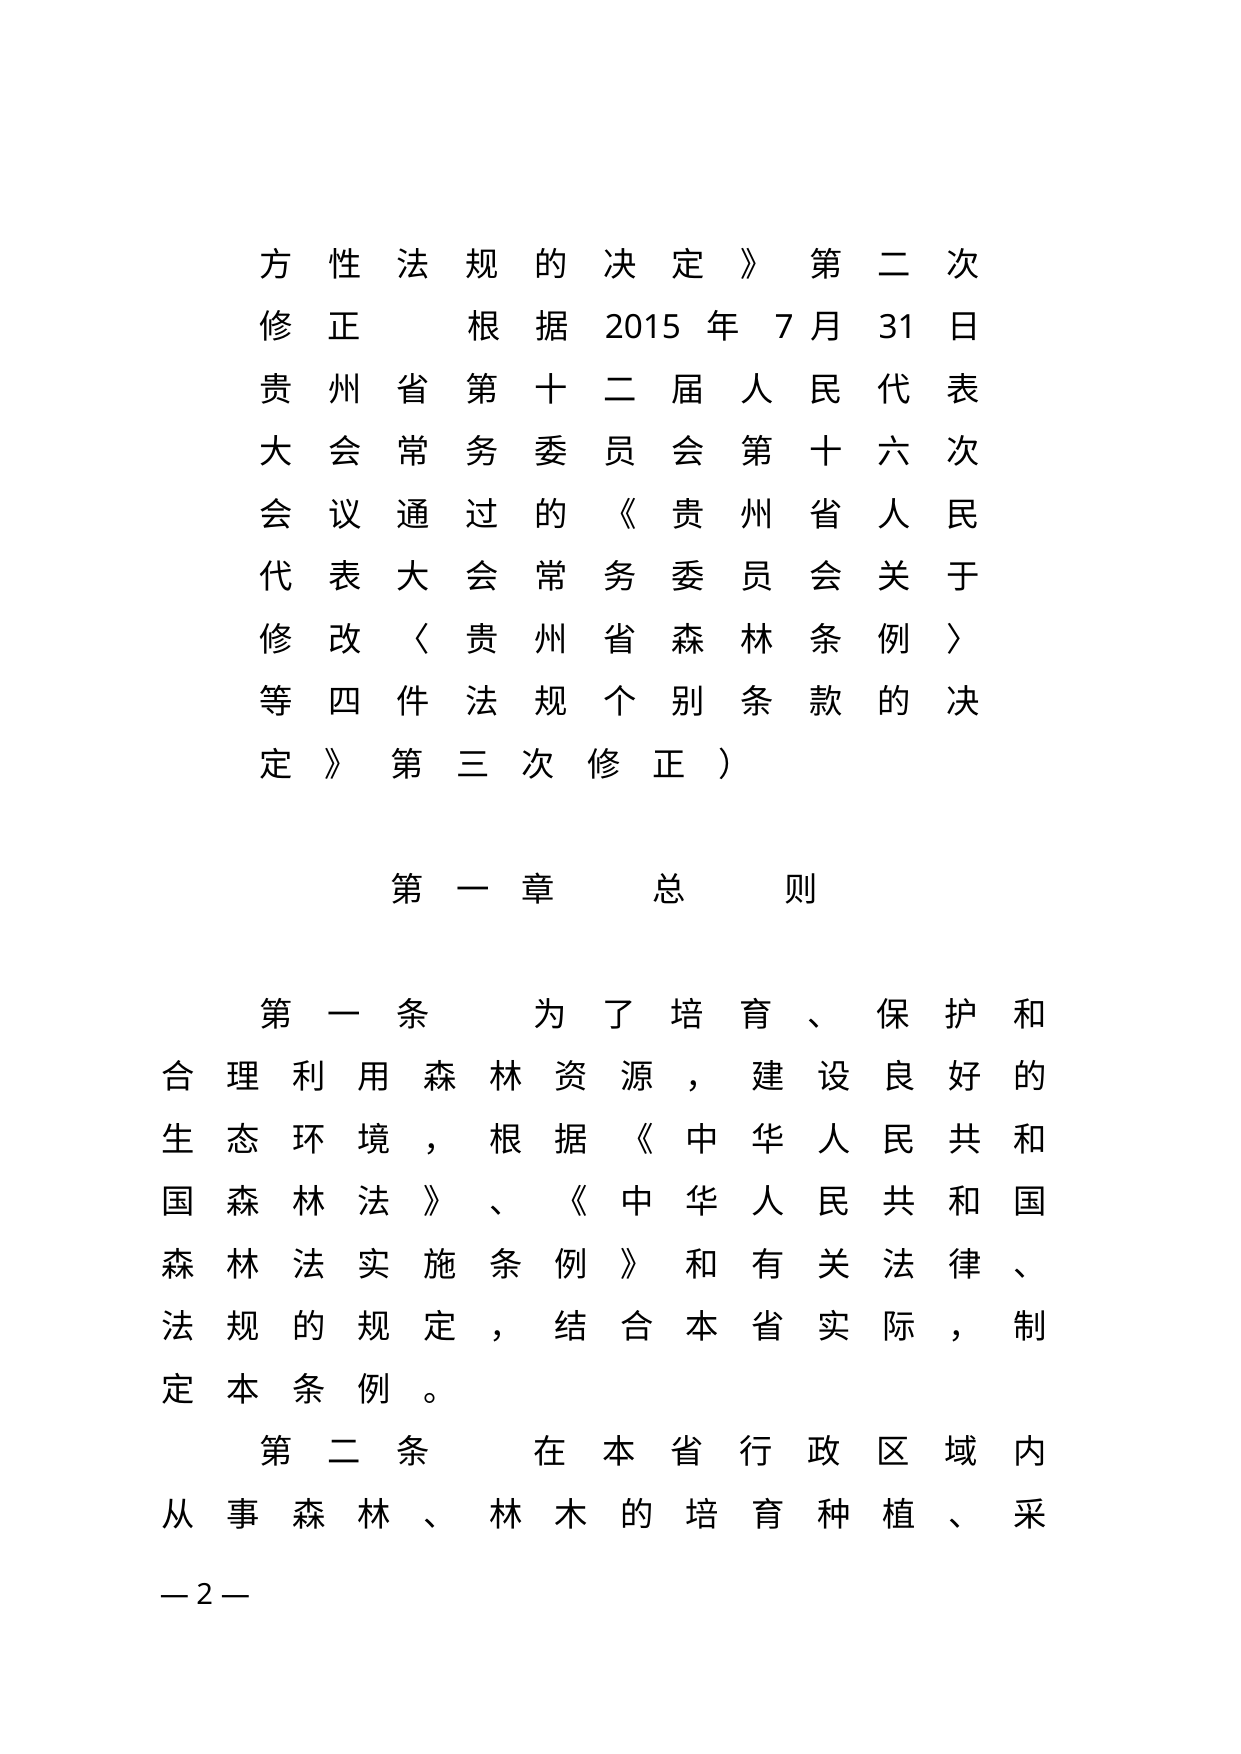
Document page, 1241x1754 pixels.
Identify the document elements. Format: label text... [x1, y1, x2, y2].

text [161, 1418, 1079, 1543]
text 第一条 为了培育、保护和合理利用森林资源，建设良好的生态环境，根据《中华人民共和国森林法》、《中华人民共和国森林法实施条例》和有关法律、法规的规定，结合本省实际，制定本条例。 [161, 981, 1079, 1418]
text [227, 231, 1013, 793]
text 第一章 总 则 [161, 856, 1079, 918]
